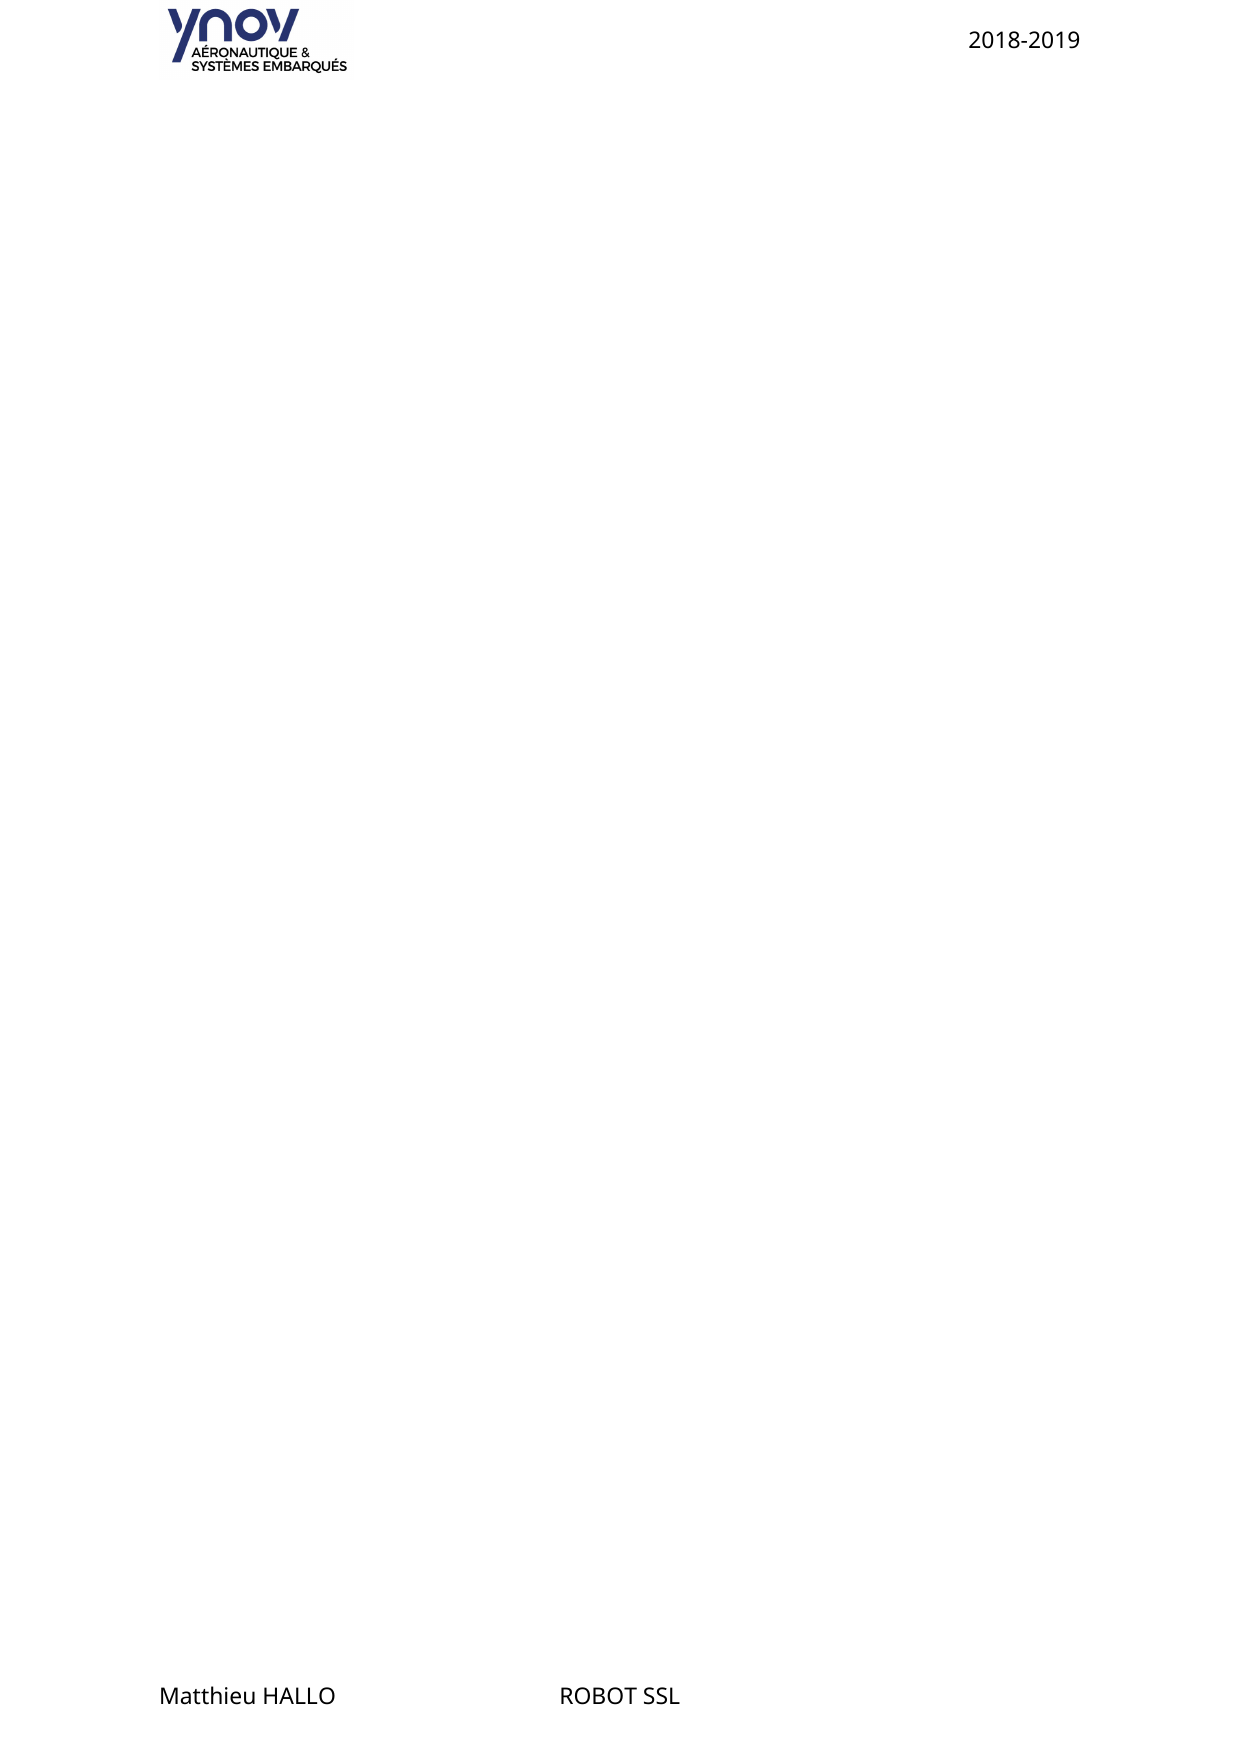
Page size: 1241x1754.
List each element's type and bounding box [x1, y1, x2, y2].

picture [158, 0, 355, 80]
